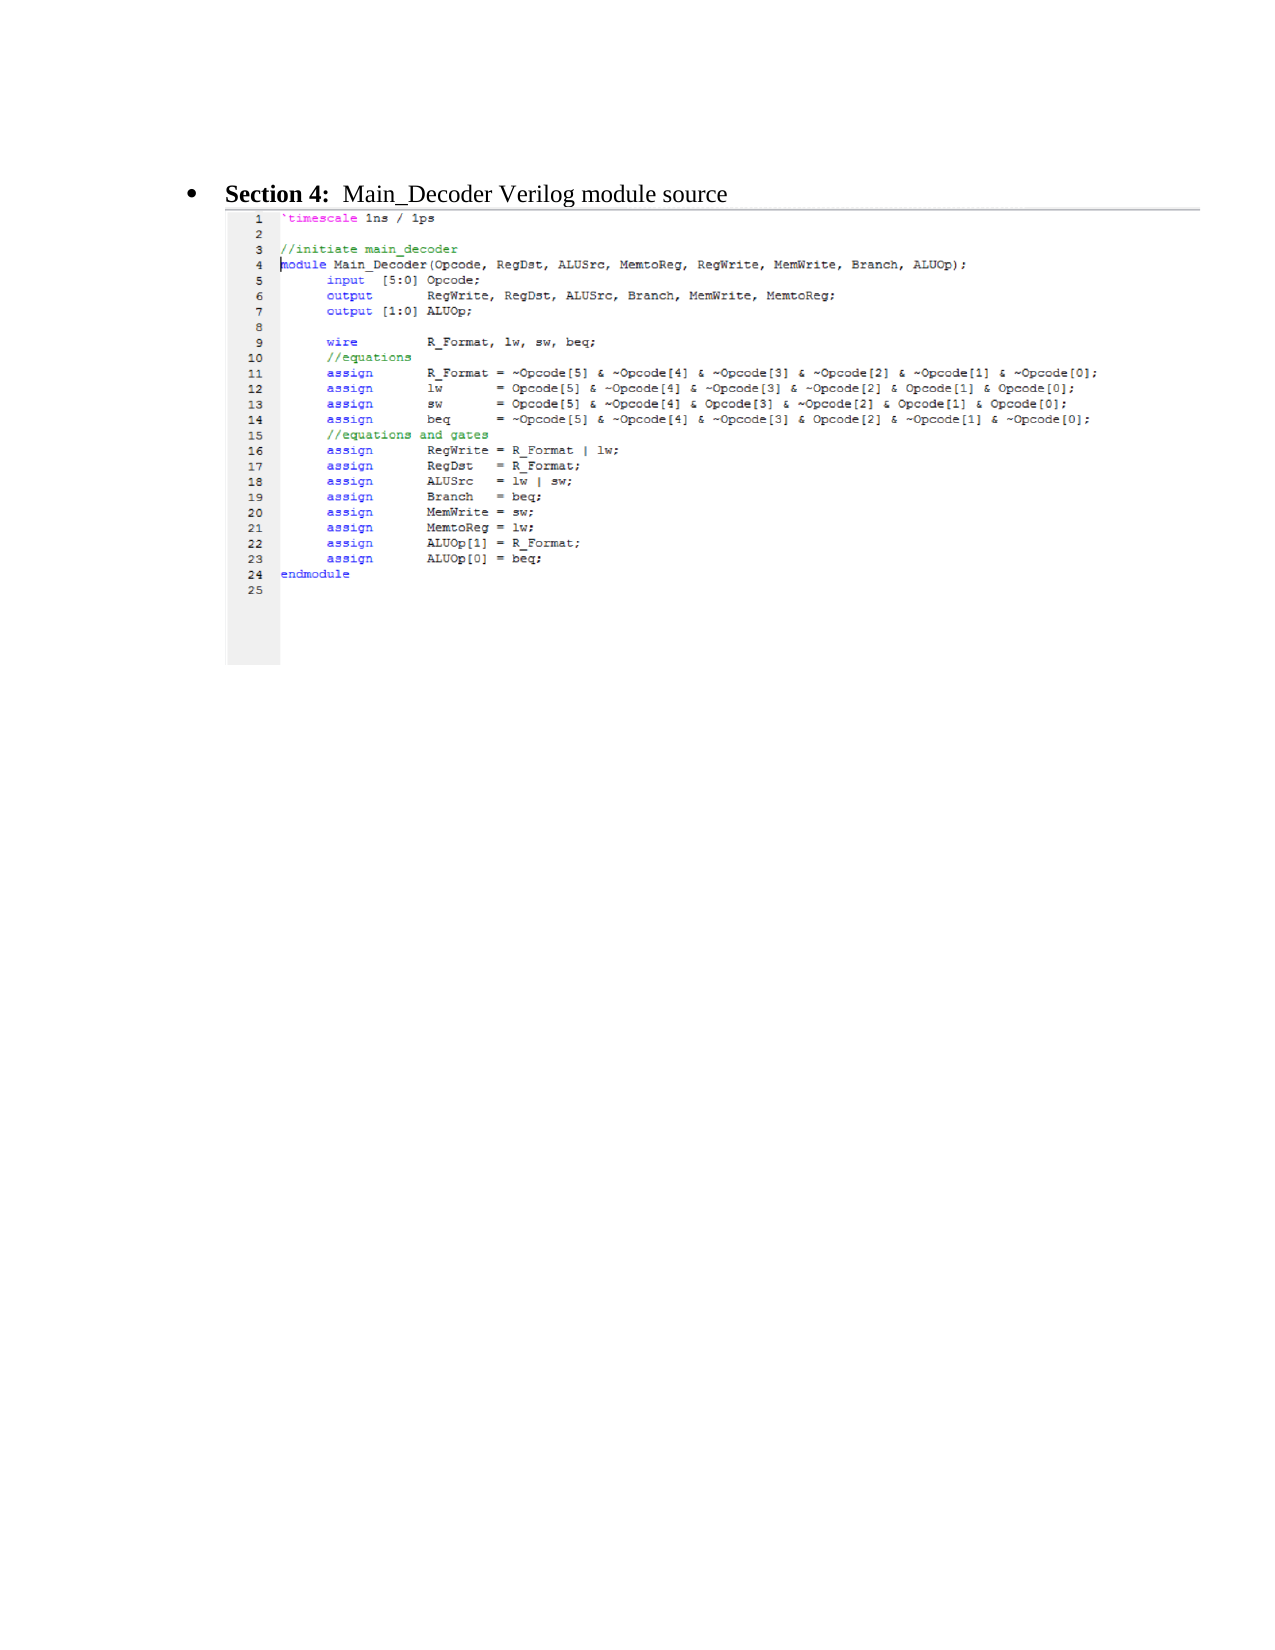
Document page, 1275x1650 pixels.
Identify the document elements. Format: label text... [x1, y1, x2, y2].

picture [225, 207, 1200, 665]
